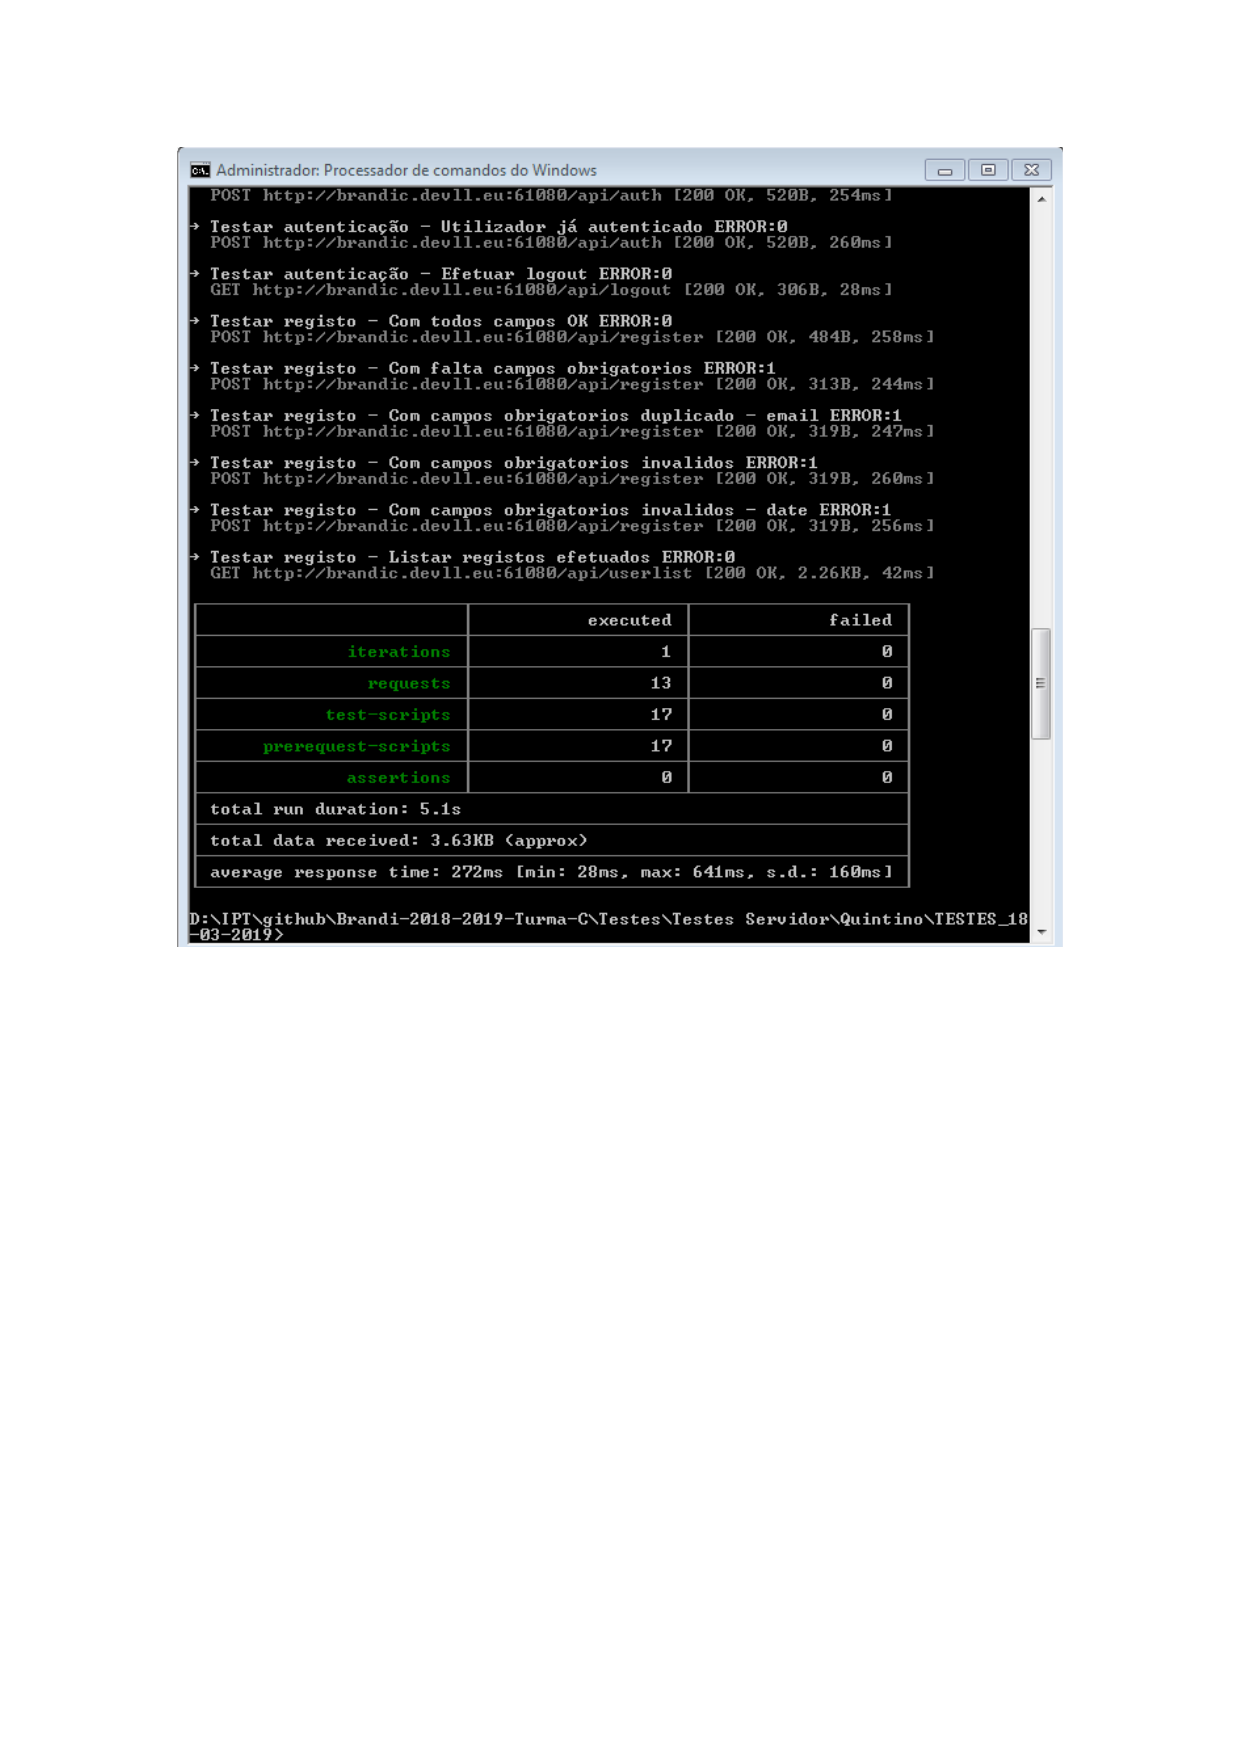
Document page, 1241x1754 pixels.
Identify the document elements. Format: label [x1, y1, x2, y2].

picture [177, 147, 1063, 947]
